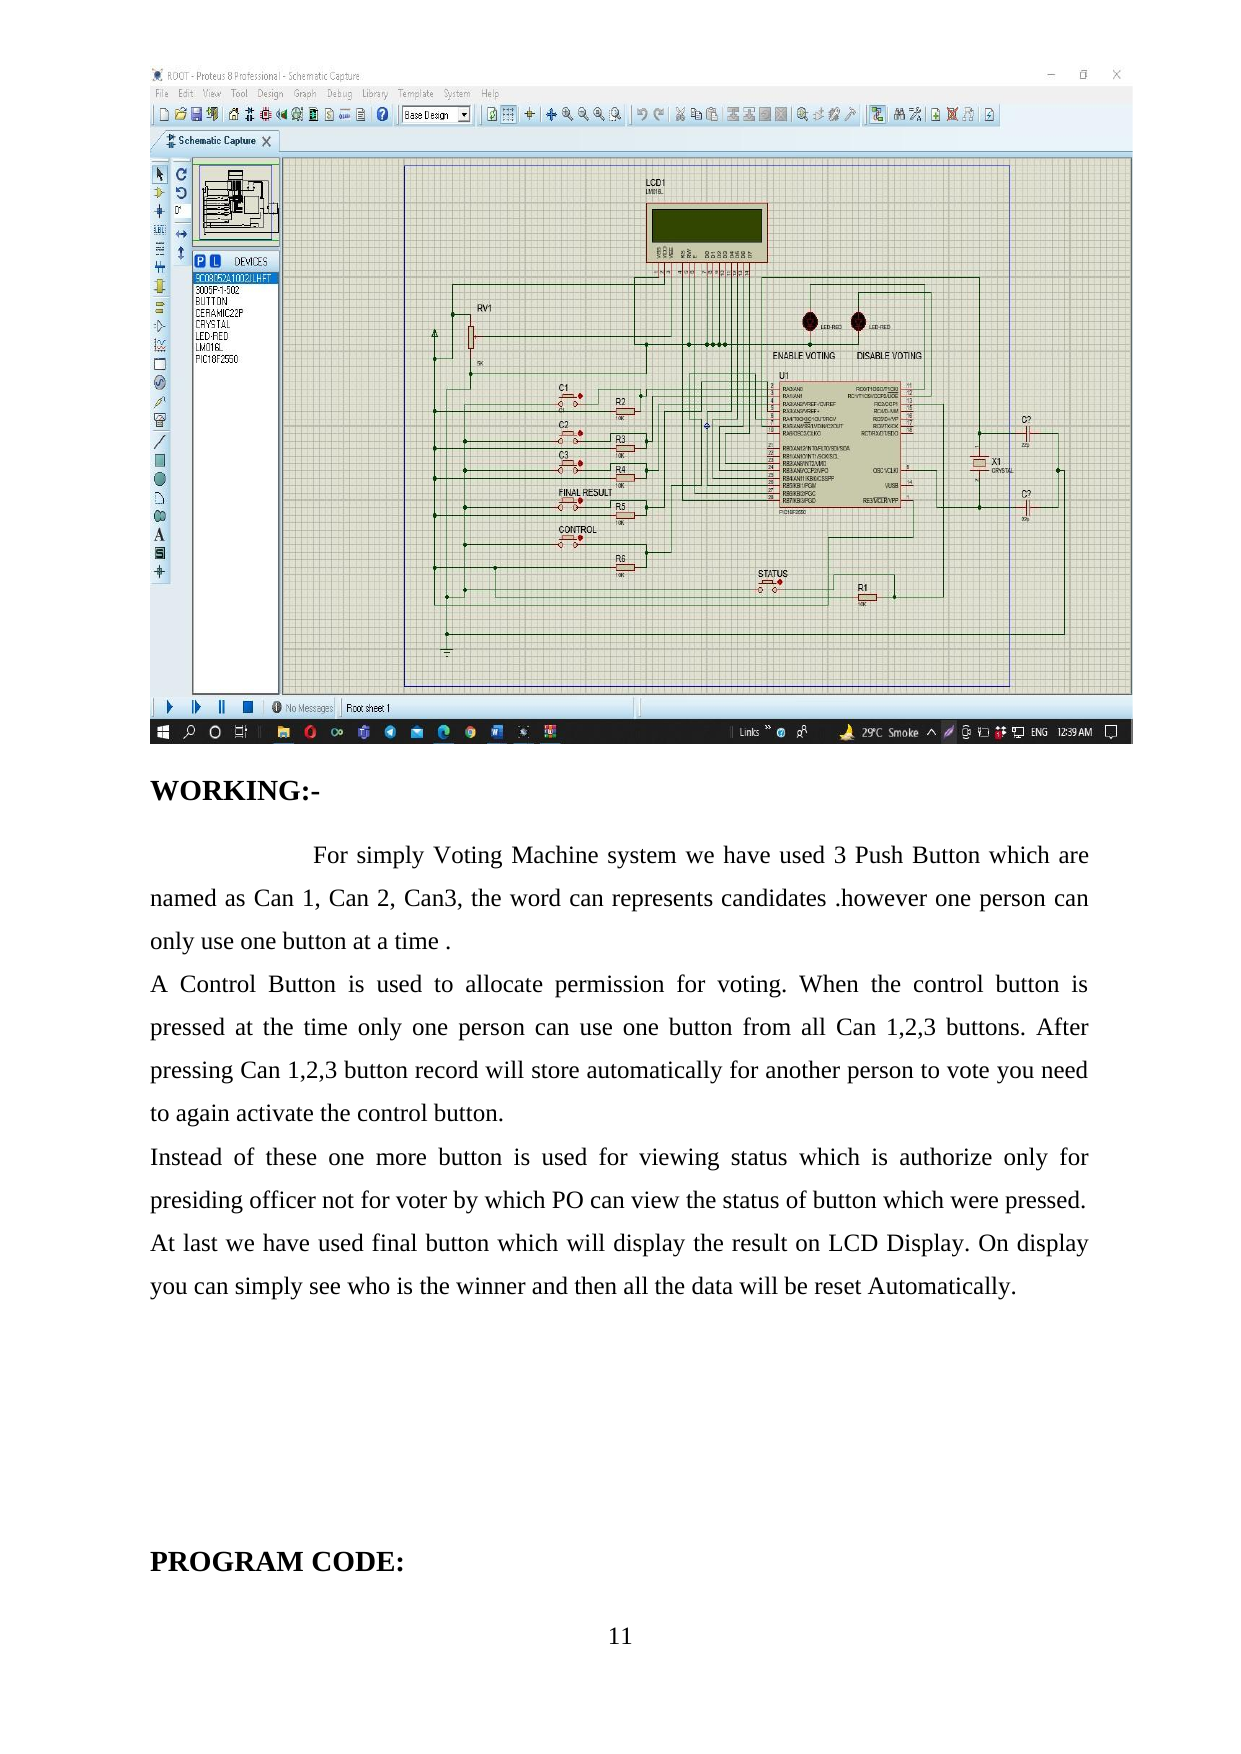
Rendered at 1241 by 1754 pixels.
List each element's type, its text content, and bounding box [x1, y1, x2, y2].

text Instead of these one more button is used for viewing status which is authorize only for presiding officer not for voter by which PO can view the status of button which were pressed. [150, 1142, 1090, 1213]
text For simply Voting Machine system we have used 3 Push Button which are named as Can 1, Can 2, Can3, the word can represents candidates .however one person can only use one button at a time . [150, 840, 1090, 955]
text A Control Button is used to allocate permission for voting. When the control button is pressed at the time only one person can use one button from all Can 1,2,3 buttons. After pressing Can 1,2,3 button record will store automatically for another person to vote you need to again activate the control button. [150, 969, 1090, 1127]
picture [150, 65, 1133, 744]
text At last we have used final button which will display the result on LCD Display. On display you can simply see who is the winner and then all the data will be reset Automatically. [150, 1228, 1090, 1300]
text PROGRAM CODE: [150, 1544, 1090, 1578]
text WORKING:- [150, 773, 1090, 806]
